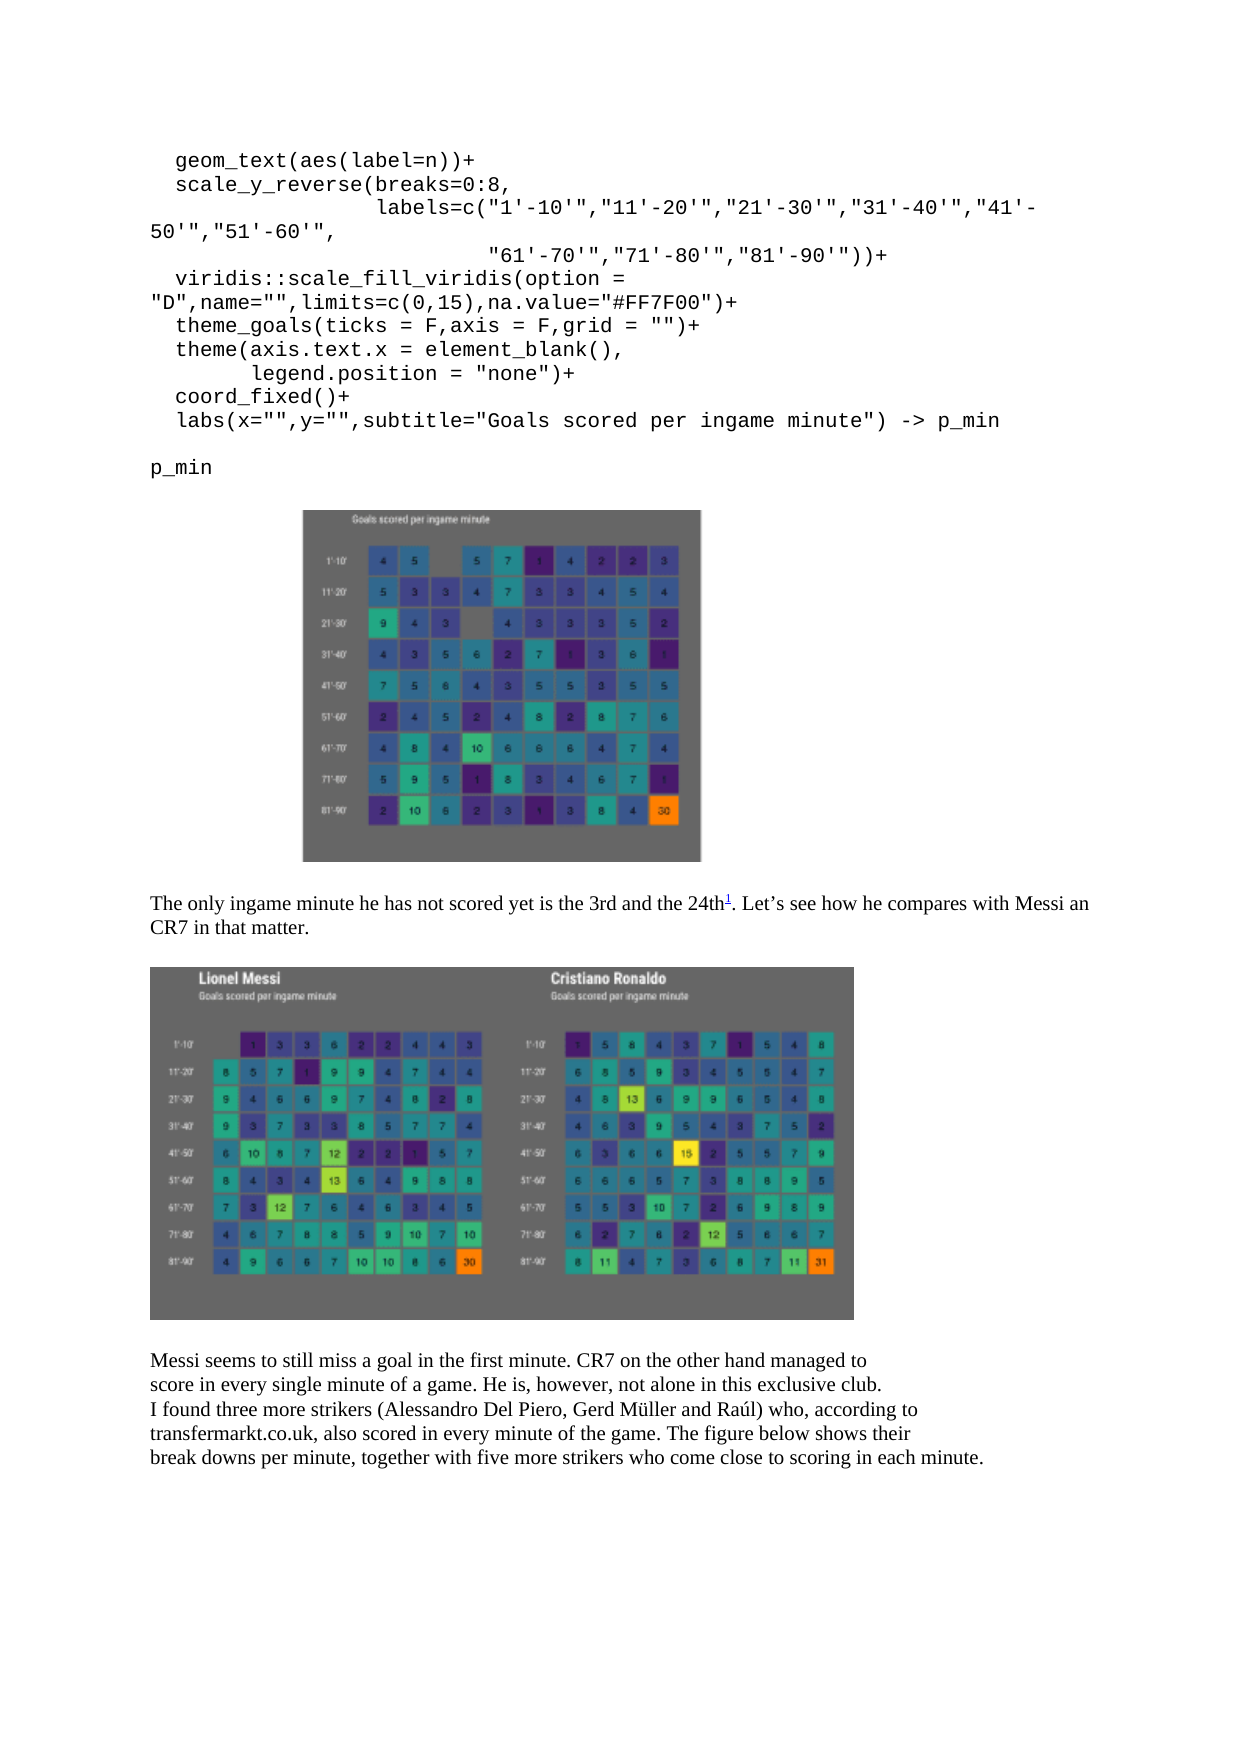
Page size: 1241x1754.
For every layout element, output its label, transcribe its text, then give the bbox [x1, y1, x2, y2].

text theme_goals(ticks = F,axis = F,grid = "")+ [150, 316, 1090, 339]
text labs(x="",y="",subtitle="Goals scored per ingame minute") -> p_min [150, 410, 1090, 434]
text coord_fixed()+ [150, 386, 1090, 410]
text viridis::scale_fill_viridis(option = "D",name="",limits=c(0,15),na.value="#FF7F00")+ [150, 268, 1090, 316]
text The only ingame minute he has not scored yet is the 3rd and the 24th1. Let’s see how he compares with Messi an CR7 in that matter. [150, 891, 1090, 939]
picture [150, 967, 854, 1320]
text "61'-70'","71'-80'","81'-90'"))+ [150, 244, 1090, 268]
picture [150, 510, 854, 862]
text scale_y_reverse(breaks=0:8, [150, 174, 1090, 197]
text Messi seems to still miss a goal in the first minute. CR7 on the other hand managed to score in every single minute of a game. He is, however, not alone in this exclusive club. I found three more strikers (Alessandro Del Piero, Gerd Müller and Raúl) who, according to transfermarkt.co.uk, also scored in every minute of the game. The figure below shows their break downs per minute, together with five more strikers who come close to scoring in each minute. [150, 1348, 1090, 1469]
text theme(axis.text.x = element_blank(), [150, 339, 1090, 363]
text geom_text(aes(label=n))+ [150, 150, 1090, 174]
text labels=c("1'-10'","11'-20'","21'-30'","31'-40'","41'-50'","51'-60'", [150, 197, 1090, 244]
text p_min [150, 457, 1090, 481]
text legend.position = "none")+ [150, 363, 1090, 386]
